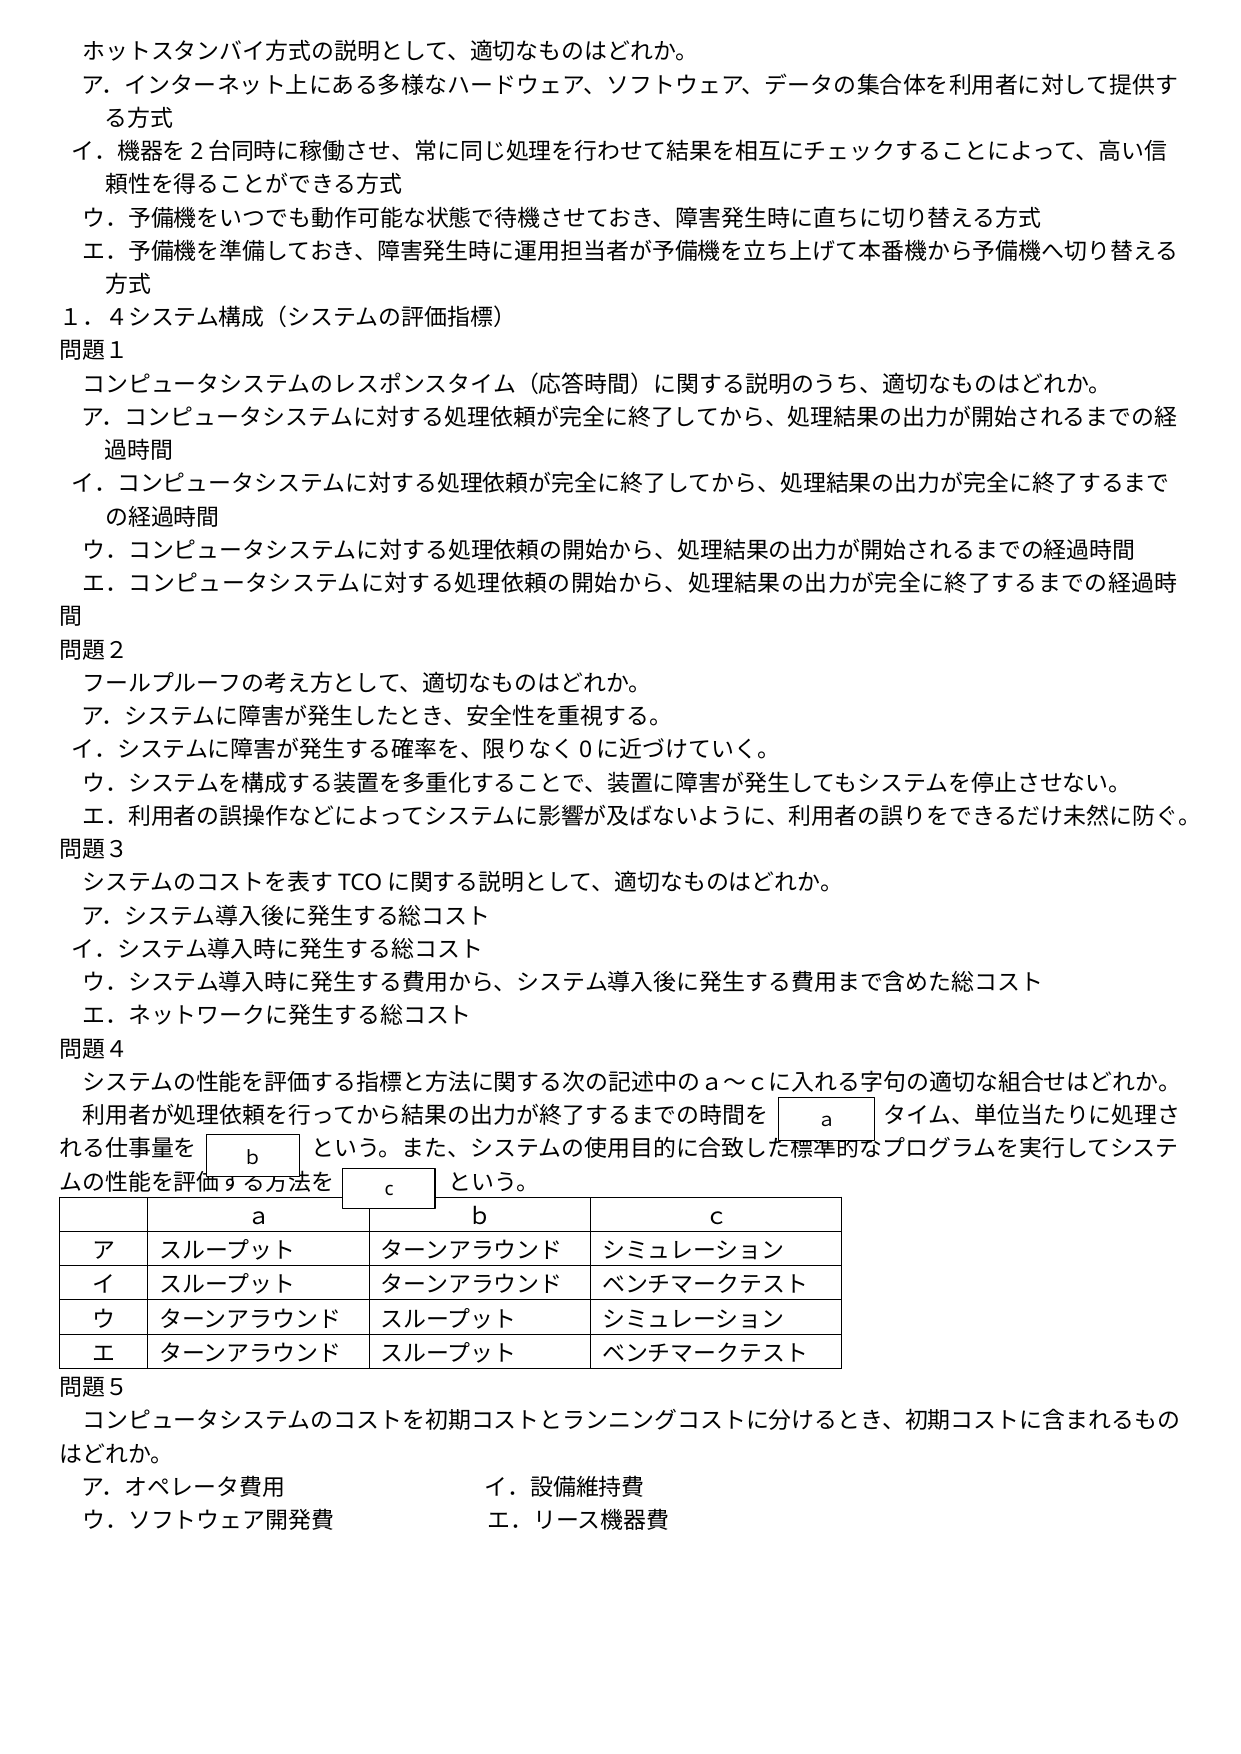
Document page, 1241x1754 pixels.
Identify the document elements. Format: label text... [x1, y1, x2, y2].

table_cell スループット [370, 1300, 590, 1334]
table_cell シミュレーション [591, 1300, 841, 1334]
table_cell ターンアラウンド [148, 1300, 369, 1334]
text の経過時間 [59, 498, 1181, 532]
text ウ．システムを構成する装置を多重化することで、装置に障害が発生してもシステムを停止させない。 [59, 764, 1181, 798]
text システムの性能を評価する指標と方法に関する次の記述中のａ～ｃに入れる字句の適切な組合せはどれか。 [59, 1064, 1181, 1097]
table_header ｃ [591, 1198, 841, 1231]
text 問題２ [59, 631, 1181, 665]
text エ．コンピュータシステムに対する処理依頼の開始から、処理結果の出力が完全に終了するまでの経過時間 [59, 565, 1181, 631]
text 問題５ [59, 1369, 1181, 1402]
table_cell スループット [370, 1335, 590, 1368]
text ウ．ソフトウェア開発費 エ．リース機器費 [59, 1502, 1181, 1535]
table_cell ベンチマークテスト [591, 1335, 841, 1368]
table_cell ターンアラウンド [370, 1232, 590, 1265]
table_cell スループット [148, 1232, 369, 1265]
table_cell ア [60, 1232, 147, 1265]
text コンピュータシステムのコストを初期コストとランニングコストに分けるとき、初期コストに含まれるものはどれか。 [59, 1402, 1181, 1469]
text システムのコストを表すTCOに関する説明として、適切なものはどれか。 [59, 864, 1181, 897]
text エ．予備機を準備しておき、障害発生時に運用担当者が予備機を立ち上げて本番機から予備機へ切り替える [59, 233, 1181, 266]
text 問題３ [59, 831, 1181, 864]
text ウ．予備機をいつでも動作可能な状態で待機させておき、障害発生時に直ちに切り替える方式 [59, 199, 1181, 233]
text ア．コンピュータシステムに対する処理依頼が完全に終了してから、処理結果の出力が開始されるまでの経過時間 [81, 399, 1181, 465]
text 方式 [59, 266, 1181, 299]
text イ．システム導入時に発生する総コスト [59, 931, 1181, 964]
text 問題１ [59, 332, 1181, 366]
text ア．インターネット上にある多様なハードウェア、ソフトウェア、データの集合体を利用者に対して提供する方式 [81, 66, 1181, 133]
table_cell ベンチマークテスト [591, 1266, 841, 1299]
text ア．システムに障害が発生したとき、安全性を重視する。 [81, 698, 1181, 731]
text イ．システムに障害が発生する確率を、限りなく0に近づけていく。 [59, 731, 1181, 764]
table_cell スループット [148, 1266, 369, 1299]
text エ．ネットワークに発生する総コスト [59, 997, 1181, 1030]
text エ．利用者の誤操作などによってシステムに影響が及ばないように、利用者の誤りをできるだけ未然に防ぐ。 [59, 798, 1181, 831]
text 問題４ [59, 1030, 1181, 1064]
text ホットスタンバイ方式の説明として、適切なものはどれか。 [59, 33, 1181, 66]
text ウ．システム導入時に発生する費用から、システム導入後に発生する費用まで含めた総コスト [59, 964, 1181, 997]
text ア．オペレータ費用 イ．設備維持費 [81, 1469, 1181, 1502]
table_cell イ [60, 1266, 147, 1299]
text １．４システム構成（システムの評価指標） [59, 299, 1181, 332]
table_header [60, 1198, 147, 1231]
text 頼性を得ることができる方式 [59, 166, 1181, 199]
text コンピュータシステムのレスポンスタイム（応答時間）に関する説明のうち、適切なものはどれか。 [59, 366, 1181, 399]
text イ．機器を2台同時に稼働させ、常に同じ処理を行わせて結果を相互にチェックすることによって、高い信 [59, 133, 1181, 166]
table_cell ターンアラウンド [148, 1335, 369, 1368]
table_cell シミュレーション [591, 1232, 841, 1265]
text フールプルーフの考え方として、適切なものはどれか。 [59, 665, 1181, 698]
table_header ｂ [370, 1198, 590, 1231]
table_cell ターンアラウンド [370, 1266, 590, 1299]
text イ．コンピュータシステムに対する処理依頼が完全に終了してから、処理結果の出力が完全に終了するまで [59, 465, 1181, 498]
text 利用者が処理依頼を行ってから結果の出力が終了するまでの時間を タイム、単位当たりに処理される仕事量を という。また、システムの使用目的に合致した標準的なプログラムを実行してシステムの性能を評価する方法を という。 [59, 1097, 1181, 1197]
table_cell ウ [60, 1300, 147, 1334]
text ア．システム導入後に発生する総コスト [81, 897, 1181, 931]
table_cell エ [60, 1335, 147, 1368]
text ウ．コンピュータシステムに対する処理依頼の開始から、処理結果の出力が開始されるまでの経過時間 [59, 532, 1181, 565]
table_header ａ [148, 1198, 369, 1231]
